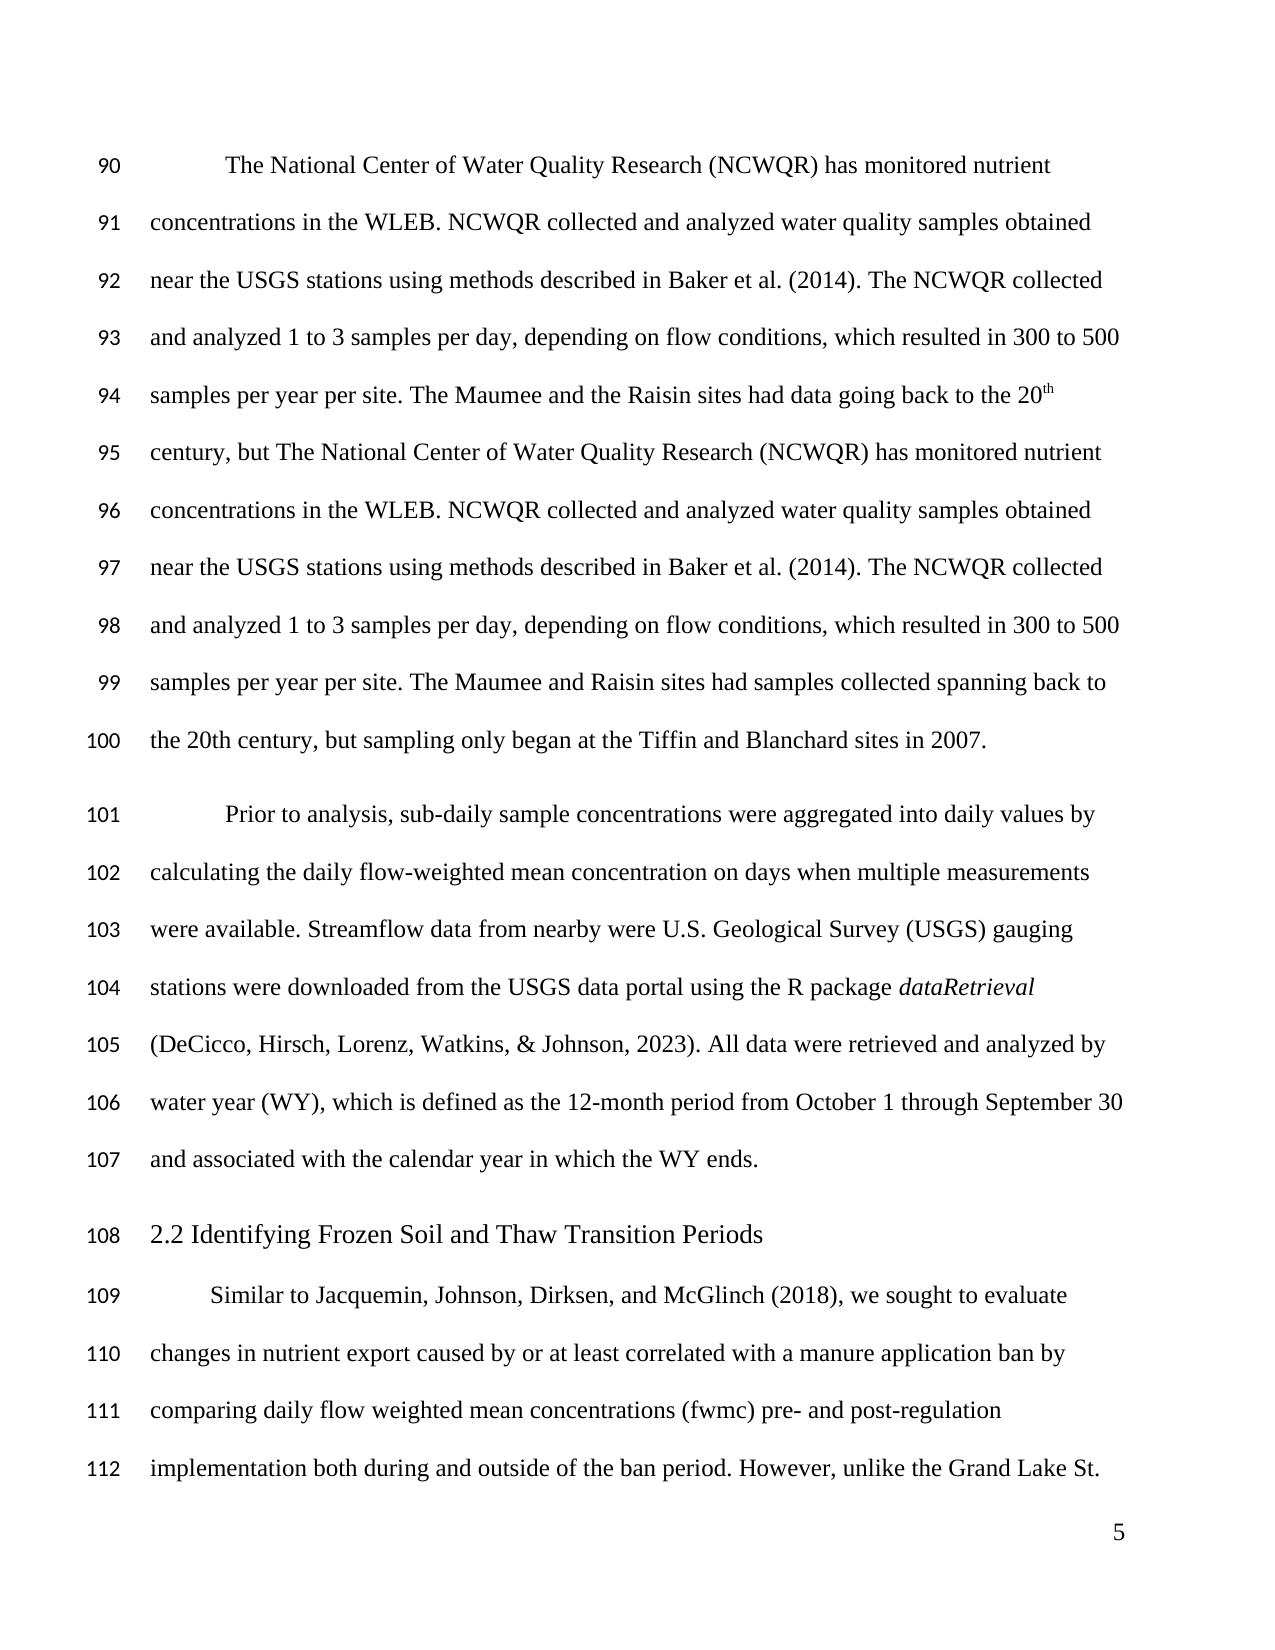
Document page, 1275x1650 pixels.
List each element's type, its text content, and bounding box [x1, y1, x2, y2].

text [150, 1281, 1125, 1482]
text Prior to analysis, sub-daily sample concentrations were aggregated into daily values by calculating the daily flow-weighted mean concentration on days when multiple measurements were available. Streamflow data from nearby were U.S. Geological Survey (USGS) gauging stations were downloaded from the USGS data portal using the R package dataRetrieval (DeCicco, Hirsch, Lorenz, Watkins, & Johnson, 2023). All data were retrieved and analyzed by water year (WY), which is defined as the 12-month period from October 1 through September 30 and associated with the calendar year in which the WY ends. [150, 799, 1125, 1173]
text The National Center of Water Quality Research (NCWQR) has monitored nutrient concentrations in the WLEB. NCWQR collected and analyzed water quality samples obtained near the USGS stations using methods described in Baker et al. (2014). The NCWQR collected and analyzed 1 to 3 samples per day, depending on flow conditions, which resulted in 300 to 500 samples per year per site. The Maumee and the Raisin sites had data going back to the 20th century, but The National Center of Water Quality Research (NCWQR) has monitored nutrient concentrations in the WLEB. NCWQR collected and analyzed water quality samples obtained near the USGS stations using methods described in Baker et al. (2014). The NCWQR collected and analyzed 1 to 3 samples per day, depending on flow conditions, which resulted in 300 to 500 samples per year per site. The Maumee and Raisin sites had samples collected spanning back to the 20th century, but sampling only began at the Tiffin and Blanchard sites in 2007. [150, 150, 1125, 754]
subtitle Identifying Frozen Soil and Thaw Transition Periods [150, 1218, 1125, 1249]
